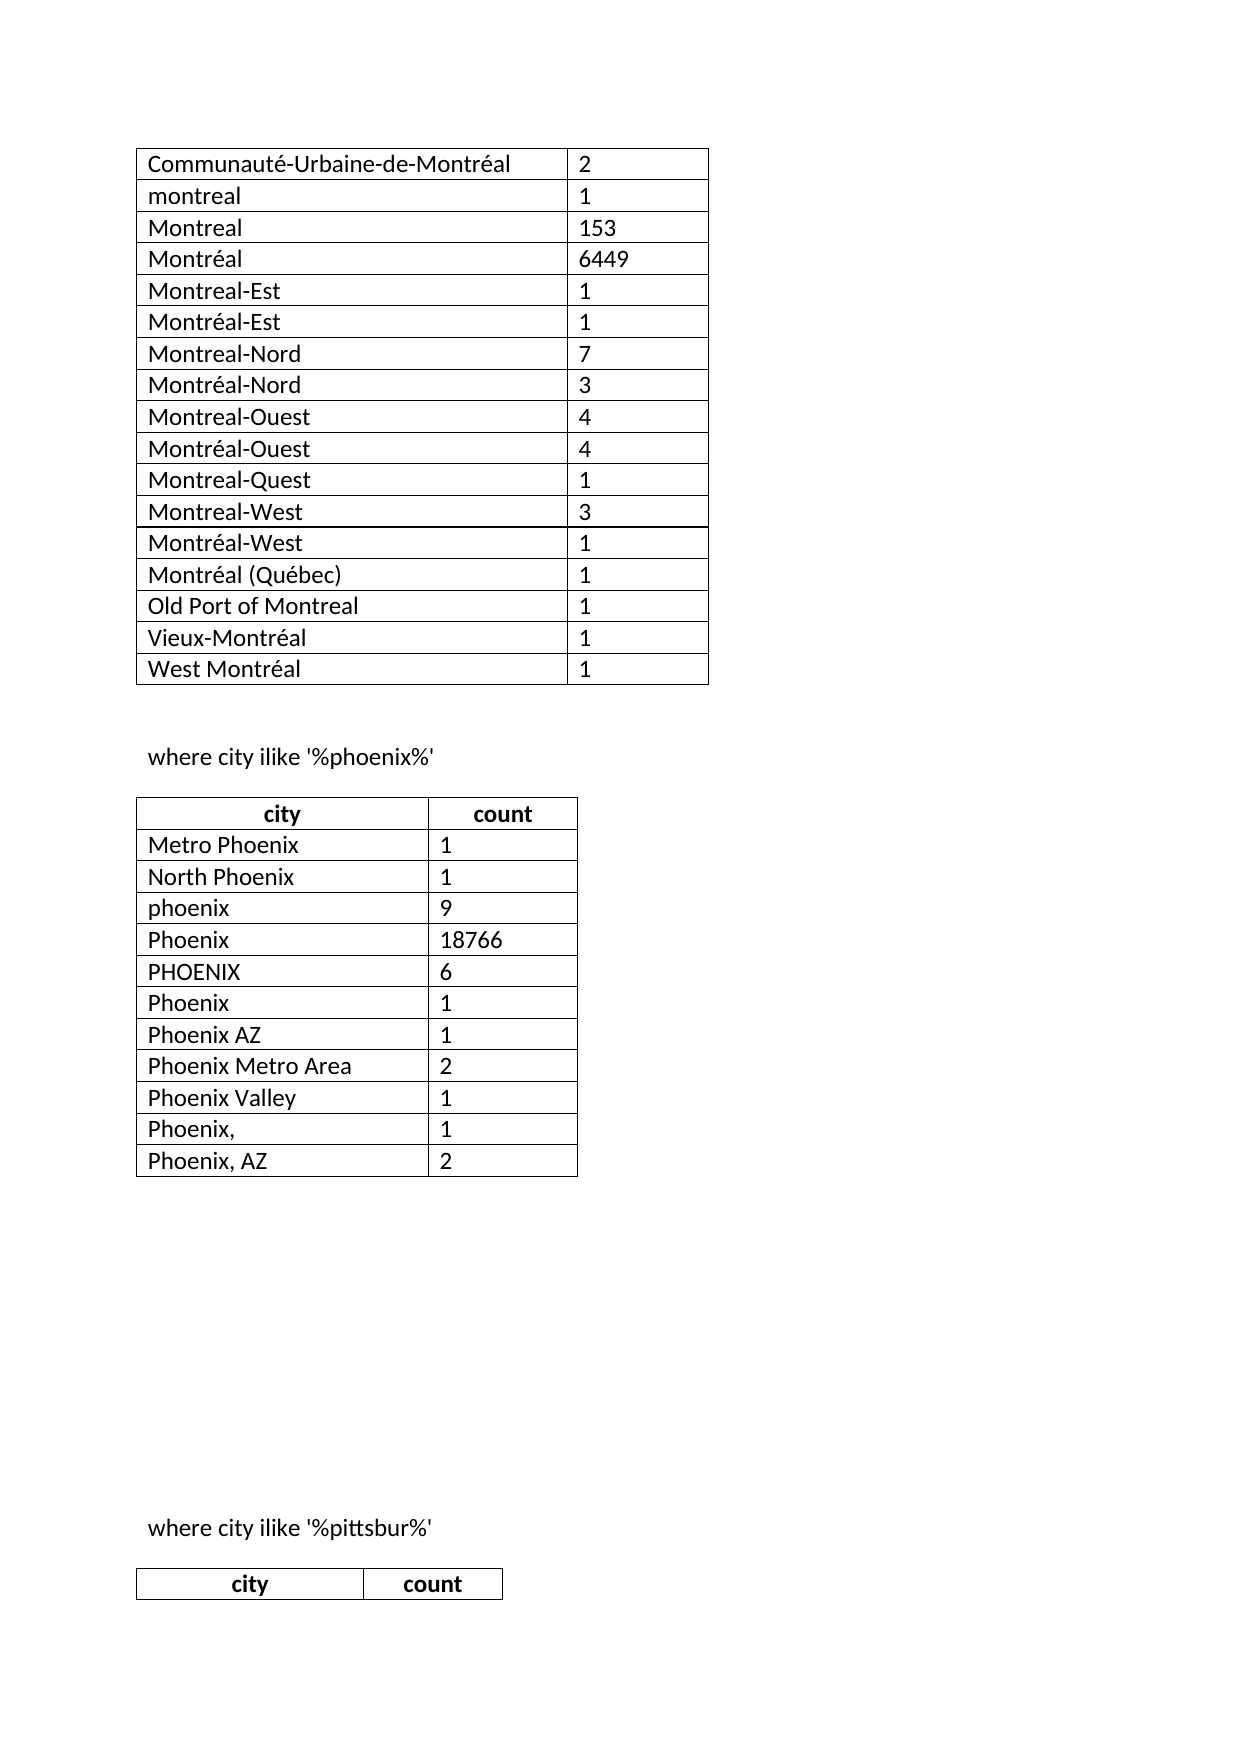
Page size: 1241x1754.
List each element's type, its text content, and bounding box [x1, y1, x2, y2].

table_cell Montréal-Nord [137, 370, 567, 400]
table_cell Old Port of Montreal [137, 591, 567, 621]
table_cell 6 [429, 956, 577, 986]
table_header city [137, 1569, 363, 1599]
table_cell 2 [568, 149, 708, 179]
table_cell PHOENIX [137, 956, 428, 986]
table_cell 1 [568, 622, 708, 653]
table_cell Phoenix [137, 987, 428, 1018]
table_cell Phoenix, [137, 1114, 428, 1144]
table_cell 2 [429, 1145, 577, 1176]
table_header count [429, 798, 577, 828]
table_cell Montreal-West [137, 496, 567, 526]
table_header count [364, 1569, 502, 1599]
table_cell Phoenix AZ [137, 1019, 428, 1049]
table_cell 1 [429, 1019, 577, 1049]
table_cell 3 [568, 496, 708, 526]
table_cell Montréal (Québec) [137, 559, 567, 589]
table_cell 1 [429, 1114, 577, 1144]
table_cell 9 [429, 893, 577, 923]
table_cell 6449 [568, 243, 708, 274]
table_cell 1 [568, 464, 708, 495]
table_cell 1 [568, 654, 708, 684]
table_cell 4 [568, 401, 708, 432]
table_cell 1 [568, 559, 708, 589]
table_cell Montréal-West [137, 528, 567, 558]
table_cell Montreal-Nord [137, 338, 567, 368]
table_cell 1 [568, 528, 708, 558]
table_cell 1 [429, 861, 577, 892]
table_cell Montréal-Est [137, 306, 567, 337]
table_cell 18766 [429, 924, 577, 955]
table_cell phoenix [137, 893, 428, 923]
table_cell Montreal-Est [137, 275, 567, 305]
table_cell 1 [429, 987, 577, 1018]
table_cell Montréal-Ouest [137, 433, 567, 463]
table_cell Montreal-Ouest [137, 401, 567, 432]
table_header city [137, 798, 428, 828]
table_cell 153 [568, 212, 708, 242]
table_cell West Montréal [137, 654, 567, 684]
table_cell 1 [429, 830, 577, 860]
table_cell 1 [568, 180, 708, 211]
table_cell Vieux-Montréal [137, 622, 567, 653]
table_cell Phoenix Metro Area [137, 1050, 428, 1081]
table_cell Montréal [137, 243, 567, 274]
text where city ilike '%pittsbur%' [148, 1512, 1093, 1542]
table_cell 4 [568, 433, 708, 463]
table_cell 2 [429, 1050, 577, 1081]
table_cell 1 [429, 1082, 577, 1112]
table_cell Montreal [137, 212, 567, 242]
table_cell Montreal-Quest [137, 464, 567, 495]
table_cell montreal [137, 180, 567, 211]
table_cell Phoenix [137, 924, 428, 955]
table_cell Phoenix Valley [137, 1082, 428, 1112]
text where city ilike '%phoenix%' [148, 741, 1093, 772]
table_cell Phoenix, AZ [137, 1145, 428, 1176]
table_cell 3 [568, 370, 708, 400]
table_cell North Phoenix [137, 861, 428, 892]
table_cell 1 [568, 275, 708, 305]
table_cell 1 [568, 306, 708, 337]
table_cell Communauté-Urbaine-de-Montréal [137, 149, 567, 179]
table_cell 7 [568, 338, 708, 368]
table_cell Metro Phoenix [137, 830, 428, 860]
table_cell 1 [568, 591, 708, 621]
